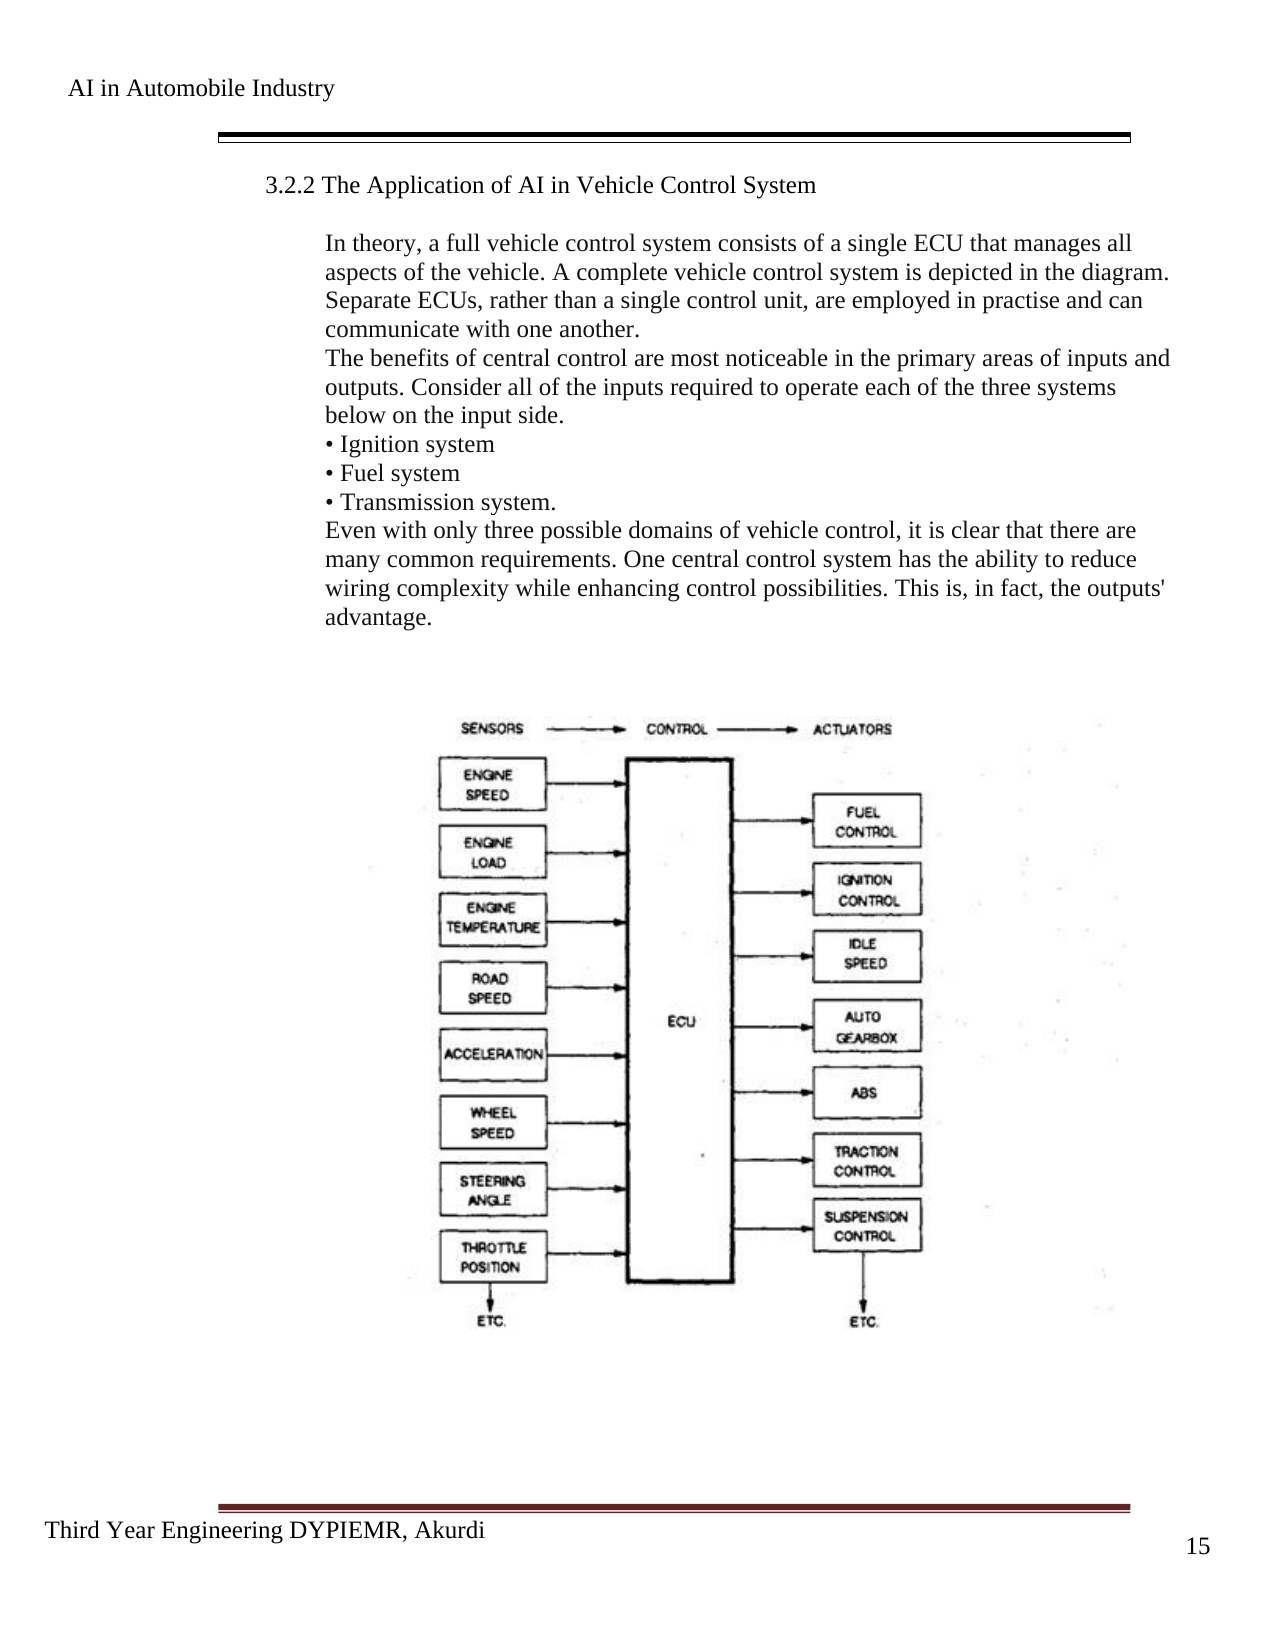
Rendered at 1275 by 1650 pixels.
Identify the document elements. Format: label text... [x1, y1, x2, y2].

text • Ignition system • Fuel system • Transmission system. Even with only three possible domains of vehicle control, it is clear that there are many common requirements. One central control system has the ability to reduce wiring complexity while enhancing control possibilities. This is, in fact, the outputs' advantage. [433, 429, 1179, 630]
text In theory, a full vehicle control system consists of a single ECU that manages all aspects of the vehicle. A complete vehicle control system is depicted in the diagram. Separate ECUs, rather than a single control unit, are employed in practise and can communicate with one another. [640, 228, 1179, 343]
text The benefits of central control are most noticeable in the primary areas of inputs and outputs. Consider all of the inputs required to operate each of the three systems below on the input side. [564, 343, 1179, 429]
subtitle 3.2.2 The Application of AI in Vehicle Control System [221, 170, 1179, 199]
picture [356, 716, 1128, 1331]
